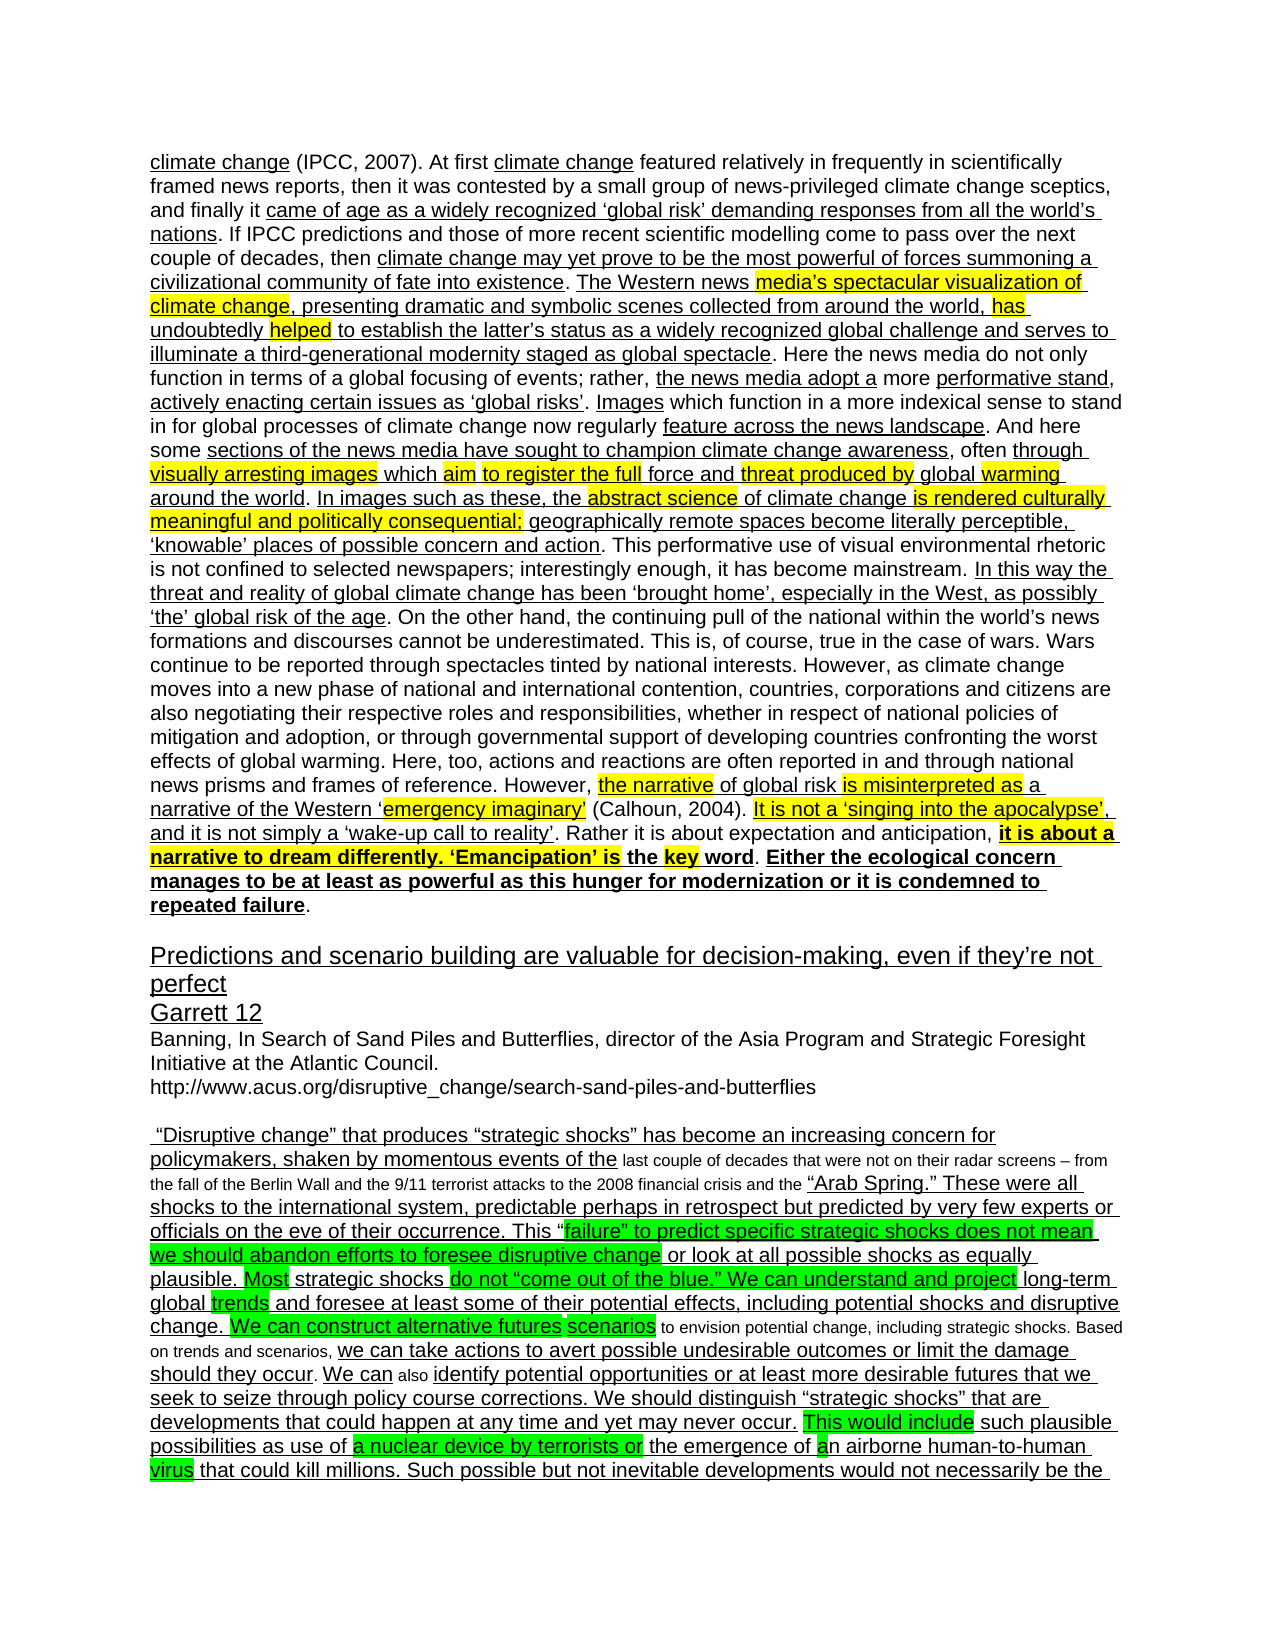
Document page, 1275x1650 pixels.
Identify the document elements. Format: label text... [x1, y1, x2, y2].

text Garrett 12 [150, 998, 1125, 1027]
text http://www.acus.org/disruptive_change/search-sand-piles-and-butterflies [150, 1075, 1125, 1099]
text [150, 1123, 1125, 1482]
subtitle Predictions and scenario building are valuable for decision-making, even if they’re not perfect [150, 941, 1125, 998]
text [150, 150, 1125, 917]
text Banning, In Search of Sand Piles and Butterflies, director of the Asia Program and Strategic Foresight Initiative at the Atlantic Council. [150, 1027, 1125, 1075]
